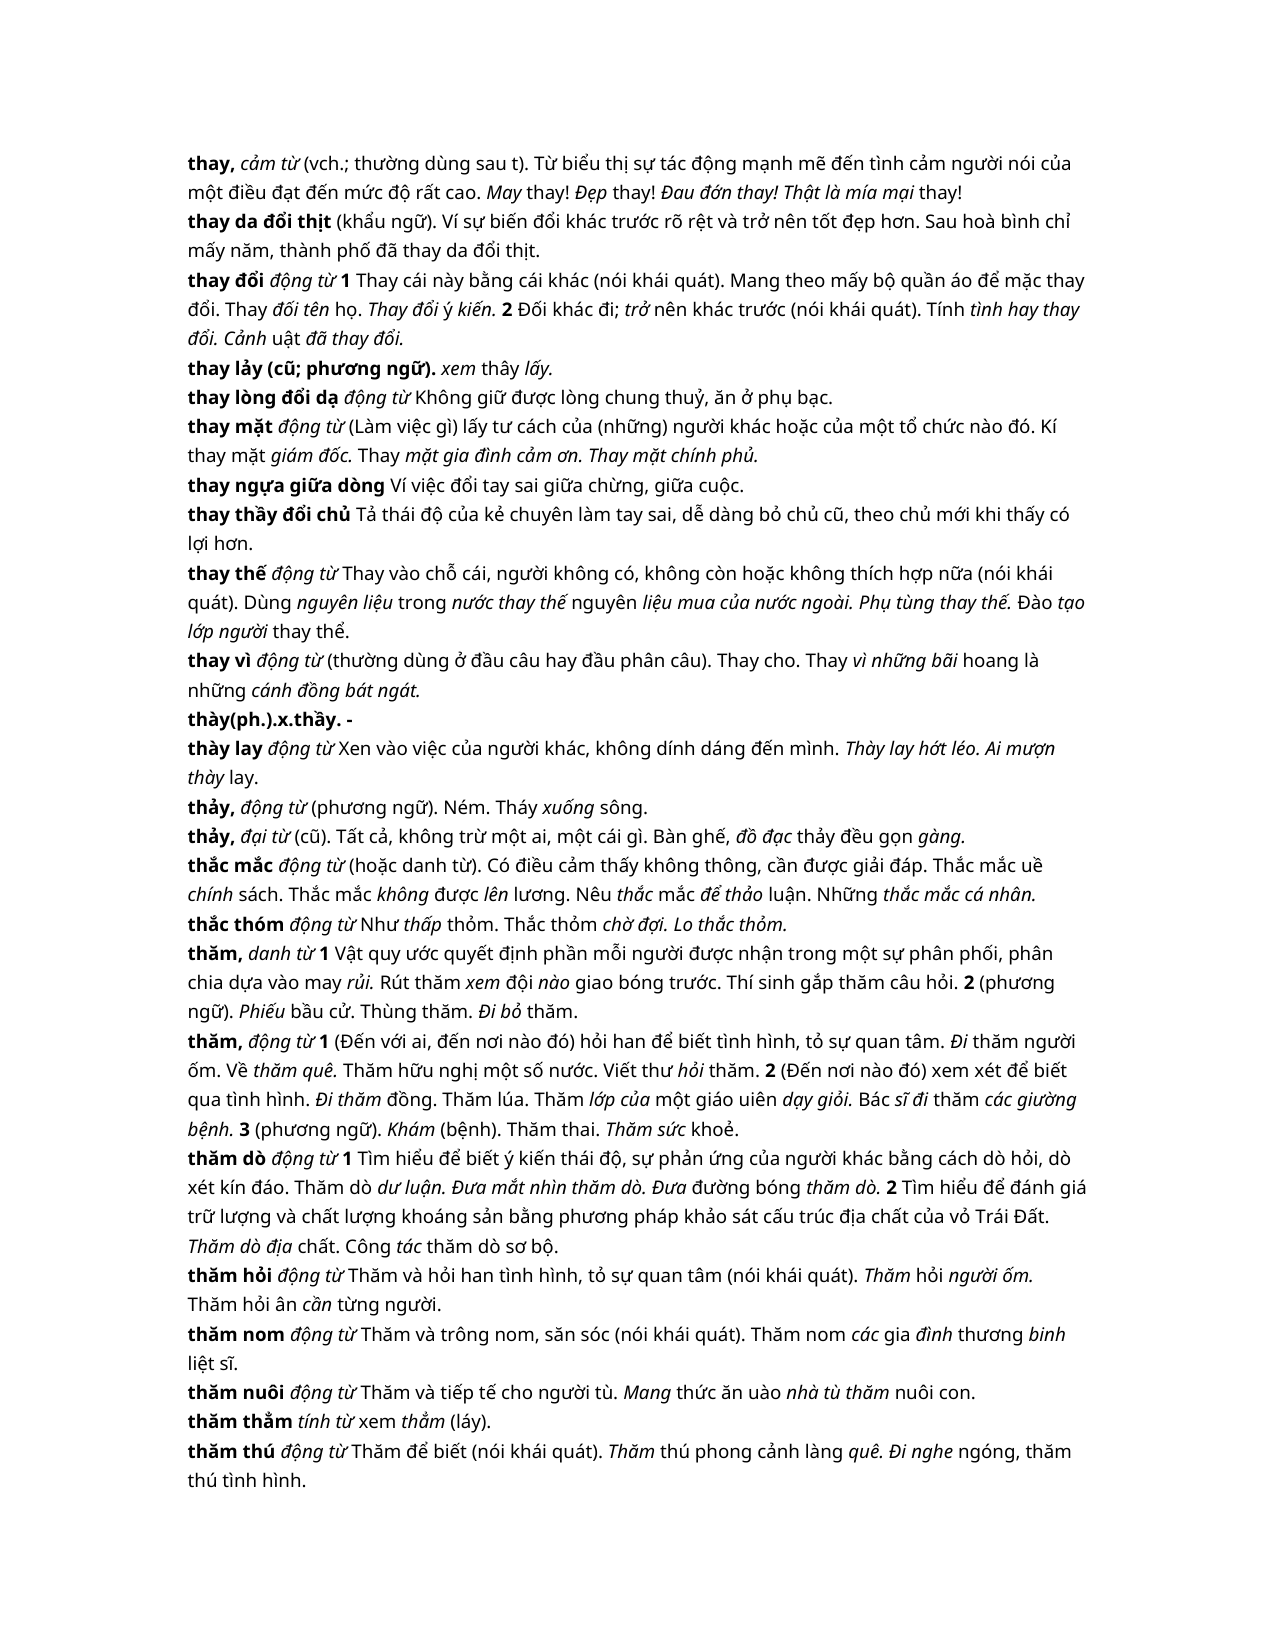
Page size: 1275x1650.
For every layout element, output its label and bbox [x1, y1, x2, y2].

text [187, 150, 1087, 1493]
